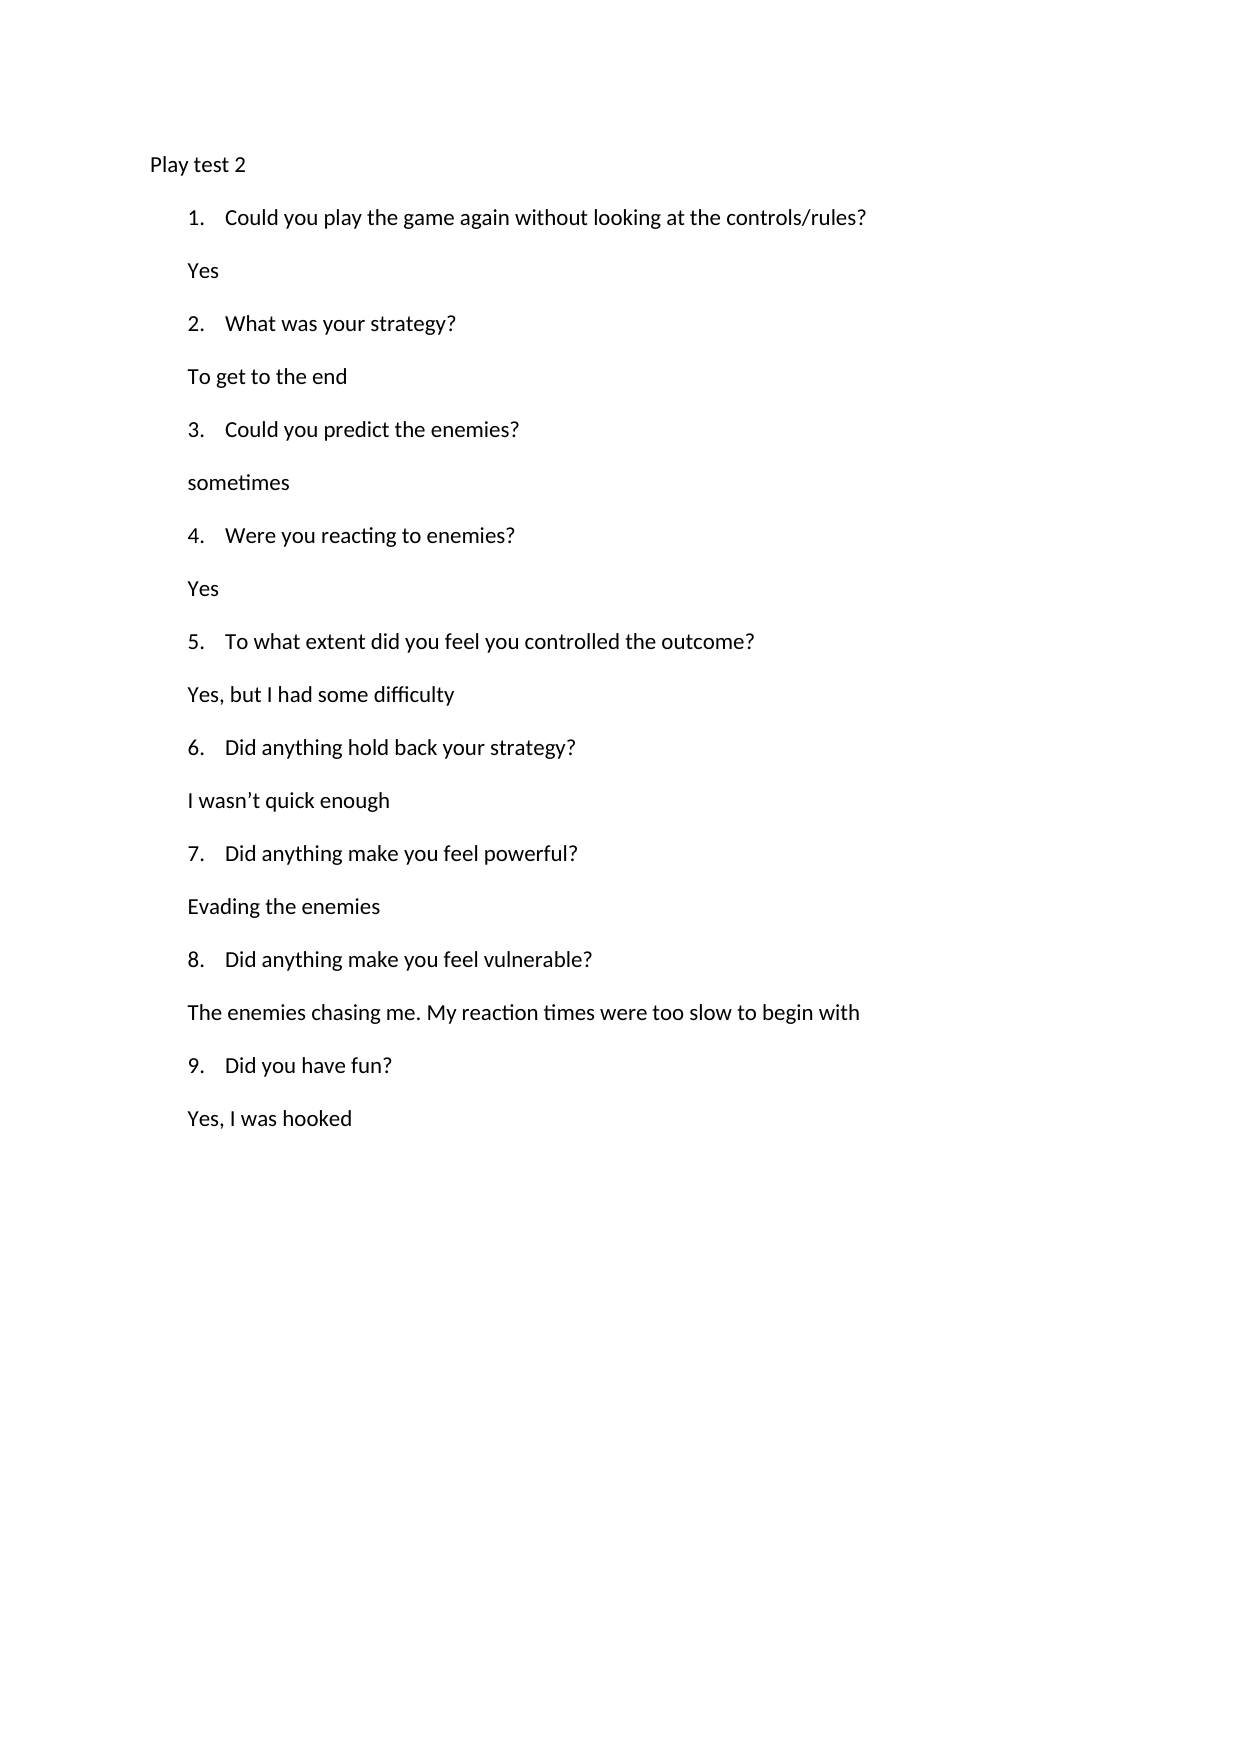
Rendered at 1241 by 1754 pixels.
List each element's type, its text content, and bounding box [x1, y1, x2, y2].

list Did anything make you feel vulnerable? [187, 945, 1090, 973]
text Play test 2 [150, 150, 1090, 178]
list What was your strategy? [187, 309, 1090, 337]
text Yes [187, 574, 1090, 602]
text The enemies chasing me. My reaction times were too slow to begin with [187, 998, 1090, 1026]
list Were you reacting to enemies? [187, 521, 1090, 549]
text Yes [187, 256, 1090, 284]
list To what extent did you feel you controlled the outcome? [187, 627, 1090, 655]
list Did anything make you feel powerful? [187, 839, 1090, 867]
text I wasn’t quick enough [187, 786, 1090, 814]
list Did you have fun? [187, 1051, 1090, 1079]
text Yes, but I had some difficulty [187, 680, 1090, 708]
text Evading the enemies [187, 892, 1090, 920]
text To get to the end [187, 362, 1090, 390]
text Yes, I was hooked [187, 1104, 1090, 1132]
list Did anything hold back your strategy? [187, 733, 1090, 761]
text sometimes [187, 468, 1090, 496]
list Could you predict the enemies? [187, 415, 1090, 443]
list Could you play the game again without looking at the controls/rules? [187, 203, 1090, 231]
